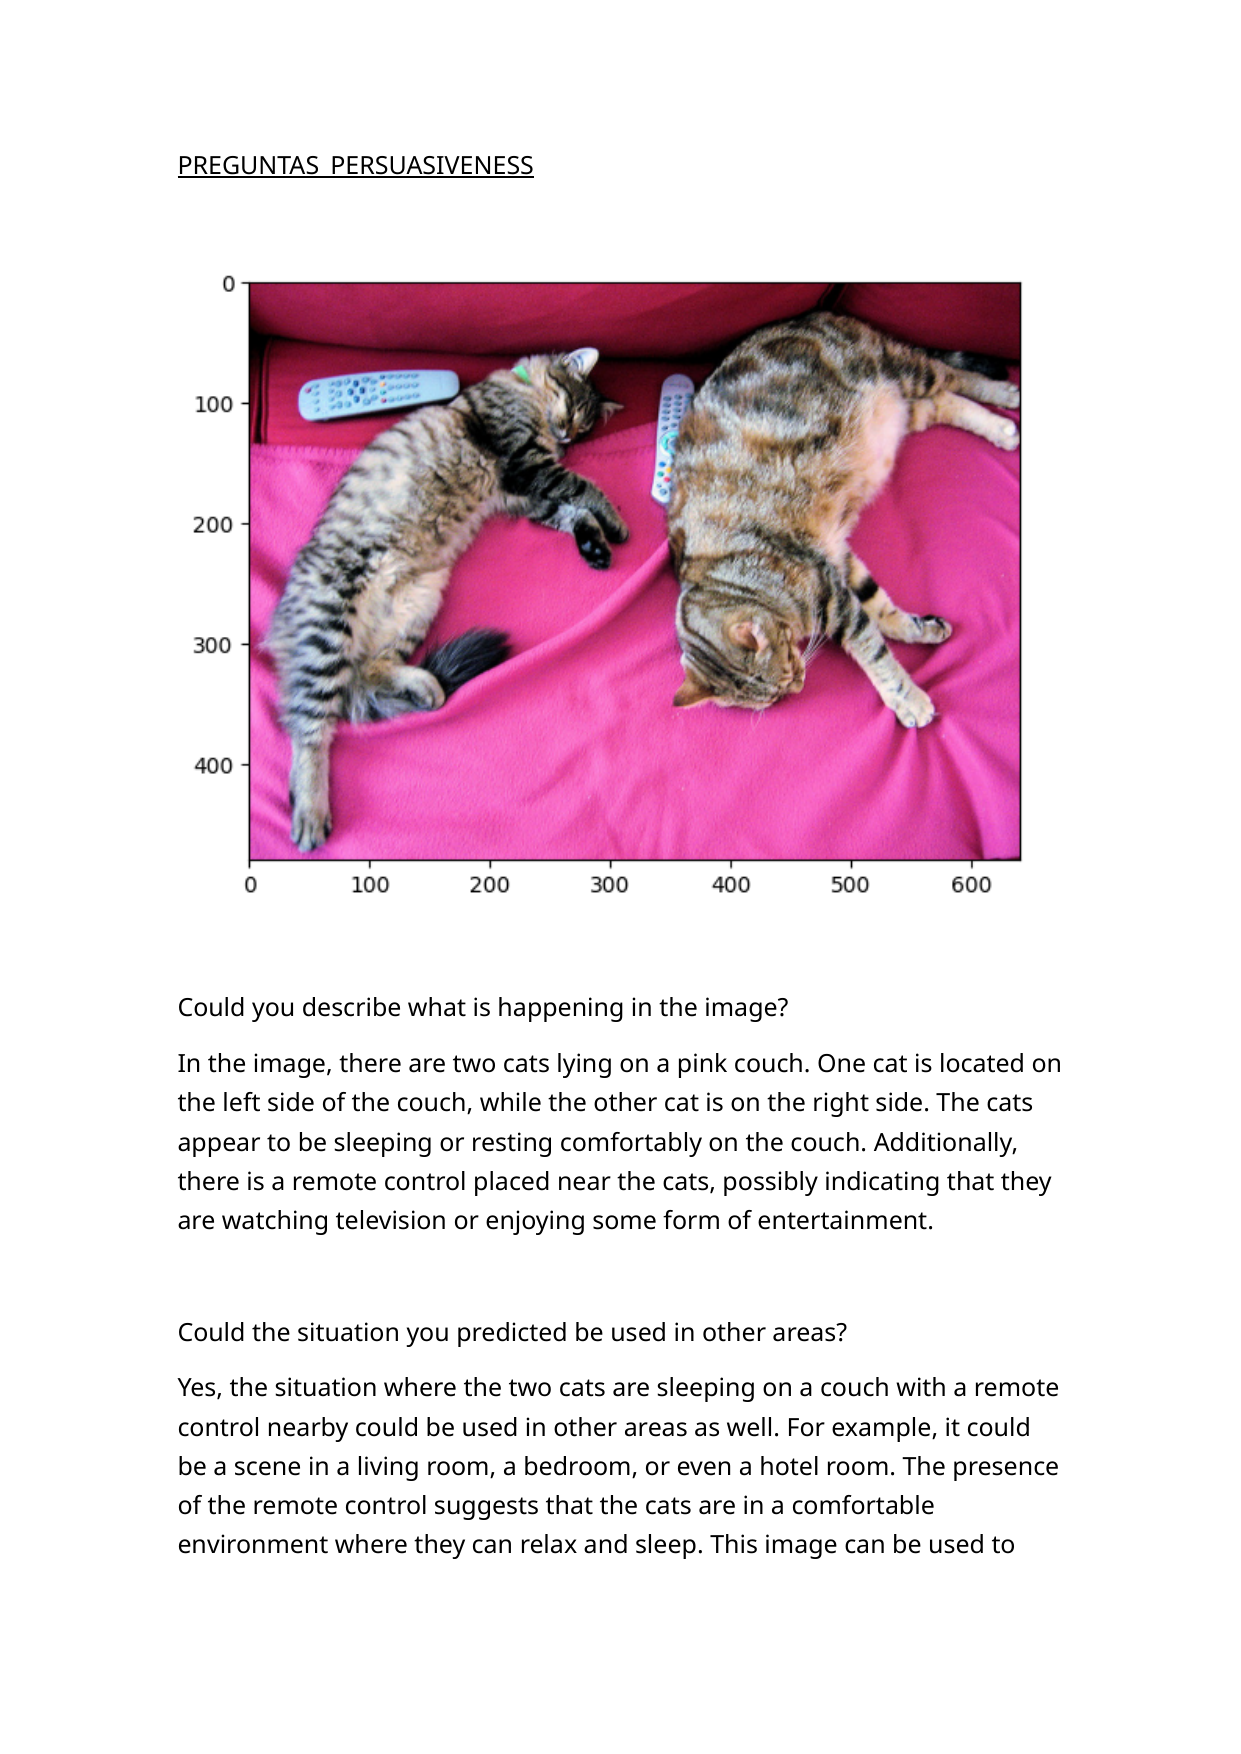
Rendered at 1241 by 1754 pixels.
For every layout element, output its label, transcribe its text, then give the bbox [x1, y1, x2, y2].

picture [177, 259, 1034, 913]
text PREGUNTAS_PERSUASIVENESS [177, 148, 1063, 182]
text In the image, there are two cats lying on a pink couch. One cat is located on the left side of the couch, while the other cat is on the right side. The cats appear to be sleeping or resting comfortably on the couch. Additionally, there is a remote control placed near the cats, possibly indicating that they are watching television or enjoying some form of entertainment. [177, 1046, 1063, 1237]
text Could you describe what is happening in the image? [177, 990, 1063, 1024]
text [177, 1370, 1063, 1561]
text Could the situation you predicted be used in other areas? [177, 1314, 1063, 1348]
